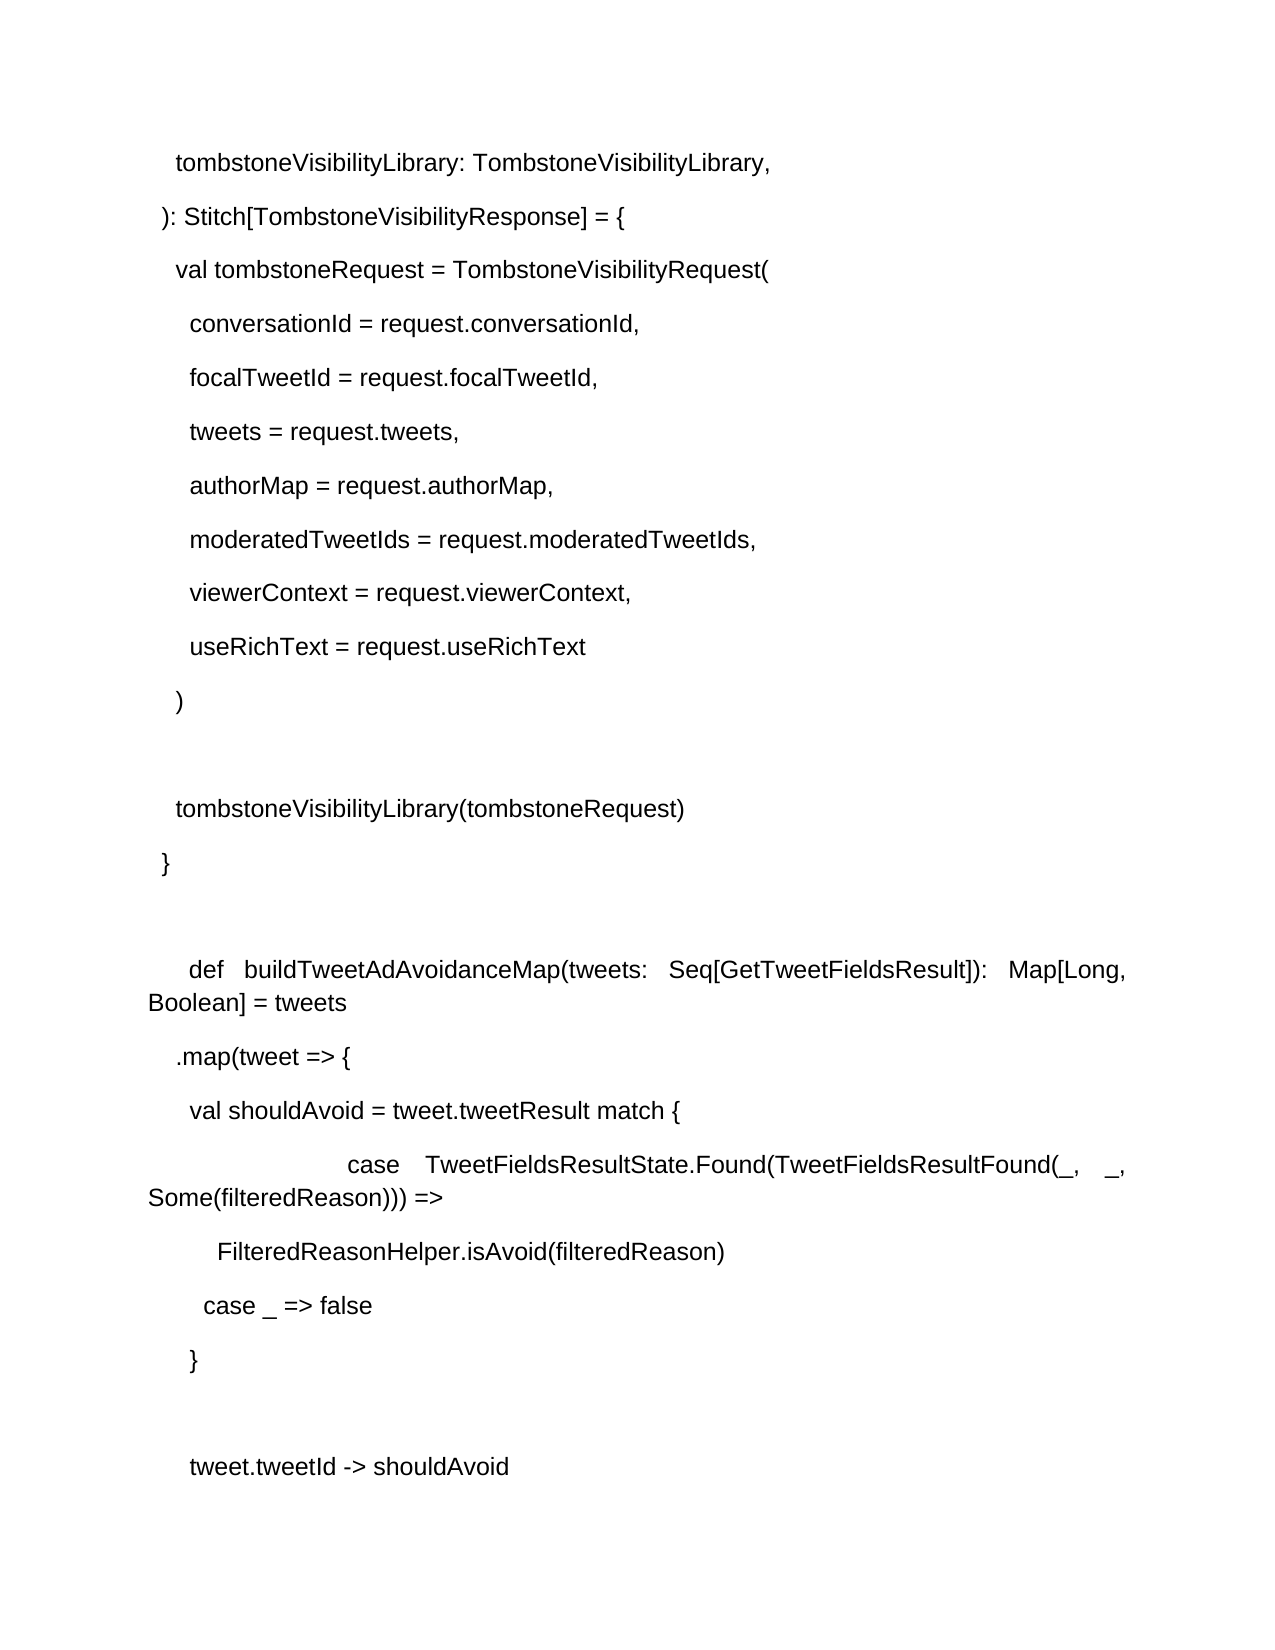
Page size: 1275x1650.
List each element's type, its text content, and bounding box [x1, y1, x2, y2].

text ) [148, 686, 1127, 715]
text val tombstoneRequest = TombstoneVisibilityRequest( [148, 255, 1127, 284]
text useRichText = request.useRichText [148, 632, 1127, 661]
text ): Stitch[TombstoneVisibilityResponse] = { [148, 201, 1127, 230]
text case _ => false [148, 1291, 1127, 1319]
text focalTweetId = request.focalTweetId, [148, 363, 1127, 392]
text conversationId = request.conversationId, [148, 309, 1127, 338]
text val shouldAvoid = tweet.tweetResult match { [148, 1096, 1127, 1125]
text case TweetFieldsResultState.Found(TweetFieldsResultFound(_, _, Some(filteredReason))) => [148, 1150, 1127, 1212]
text FilteredReasonHelper.isAvoid(filteredReason) [148, 1237, 1127, 1266]
text } [148, 848, 1127, 876]
text tweet.tweetId -> shouldAvoid [148, 1452, 1127, 1481]
text tombstoneVisibilityLibrary(tombstoneRequest) [148, 794, 1127, 823]
text tweets = request.tweets, [148, 417, 1127, 446]
text .map(tweet => { [148, 1042, 1127, 1071]
text tombstoneVisibilityLibrary: TombstoneVisibilityLibrary, [148, 148, 1127, 176]
text def buildTweetAdAvoidanceMap(tweets: Seq[GetTweetFieldsResult]): Map[Long, Boolean] = tweets [148, 955, 1127, 1017]
text authorMap = request.authorMap, [148, 471, 1127, 499]
text viewerContext = request.viewerContext, [148, 578, 1127, 607]
text } [148, 1344, 1127, 1373]
text moderatedTweetIds = request.moderatedTweetIds, [148, 524, 1127, 553]
